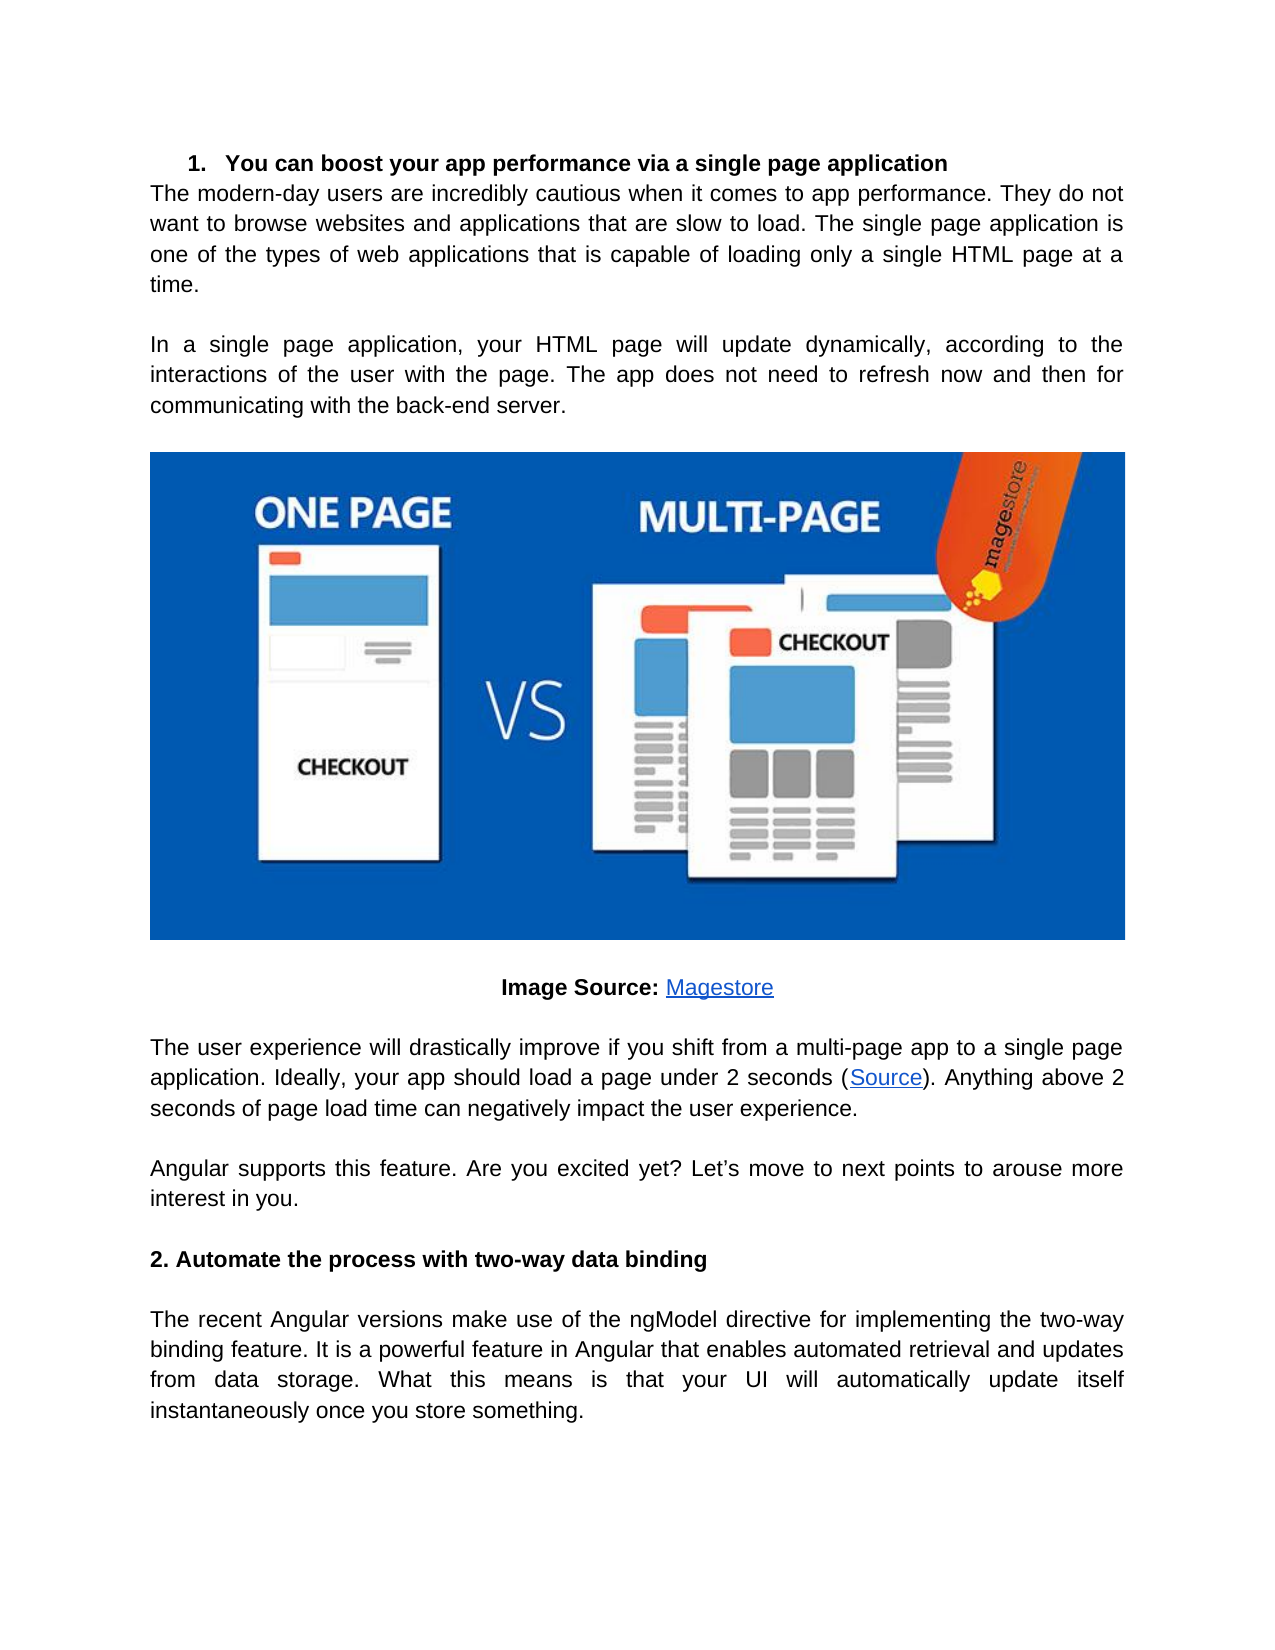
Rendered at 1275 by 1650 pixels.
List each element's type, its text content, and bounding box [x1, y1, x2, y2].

text Image Source: Magestore [150, 974, 1125, 1000]
text The user experience will drastically improve if you shift from a multi-page app to a single page application. Ideally, your app should load a page under 2 seconds (Source). Anything above 2 seconds of page load time can negatively impact the user experience. [150, 1034, 1125, 1121]
text Angular supports this feature. Are you excited yet? Let’s move to next points to arouse more interest in you. [150, 1155, 1125, 1211]
picture [150, 452, 1125, 940]
text The recent Angular versions make use of the ngModel directive for implementing the two-way binding feature. It is a powerful feature in Angular that enables automated retrieval and updates from data storage. What this means is that your UI will automatically update itself instantaneously once you store something. [150, 1306, 1125, 1423]
list You can boost your app performance via a single page application [187, 150, 1125, 176]
text In a single page application, your HTML page will update dynamically, according to the interactions of the user with the page. The app does not need to refresh now and then for communicating with the back-end server. [150, 331, 1125, 418]
text 2. Automate the process with two-way data binding [150, 1246, 1125, 1272]
text The modern-day users are incredibly cautious when it comes to app performance. They do not want to browse websites and applications that are slow to load. The single page application is one of the types of web applications that is capable of loading only a single HTML page at a time. [150, 180, 1125, 297]
